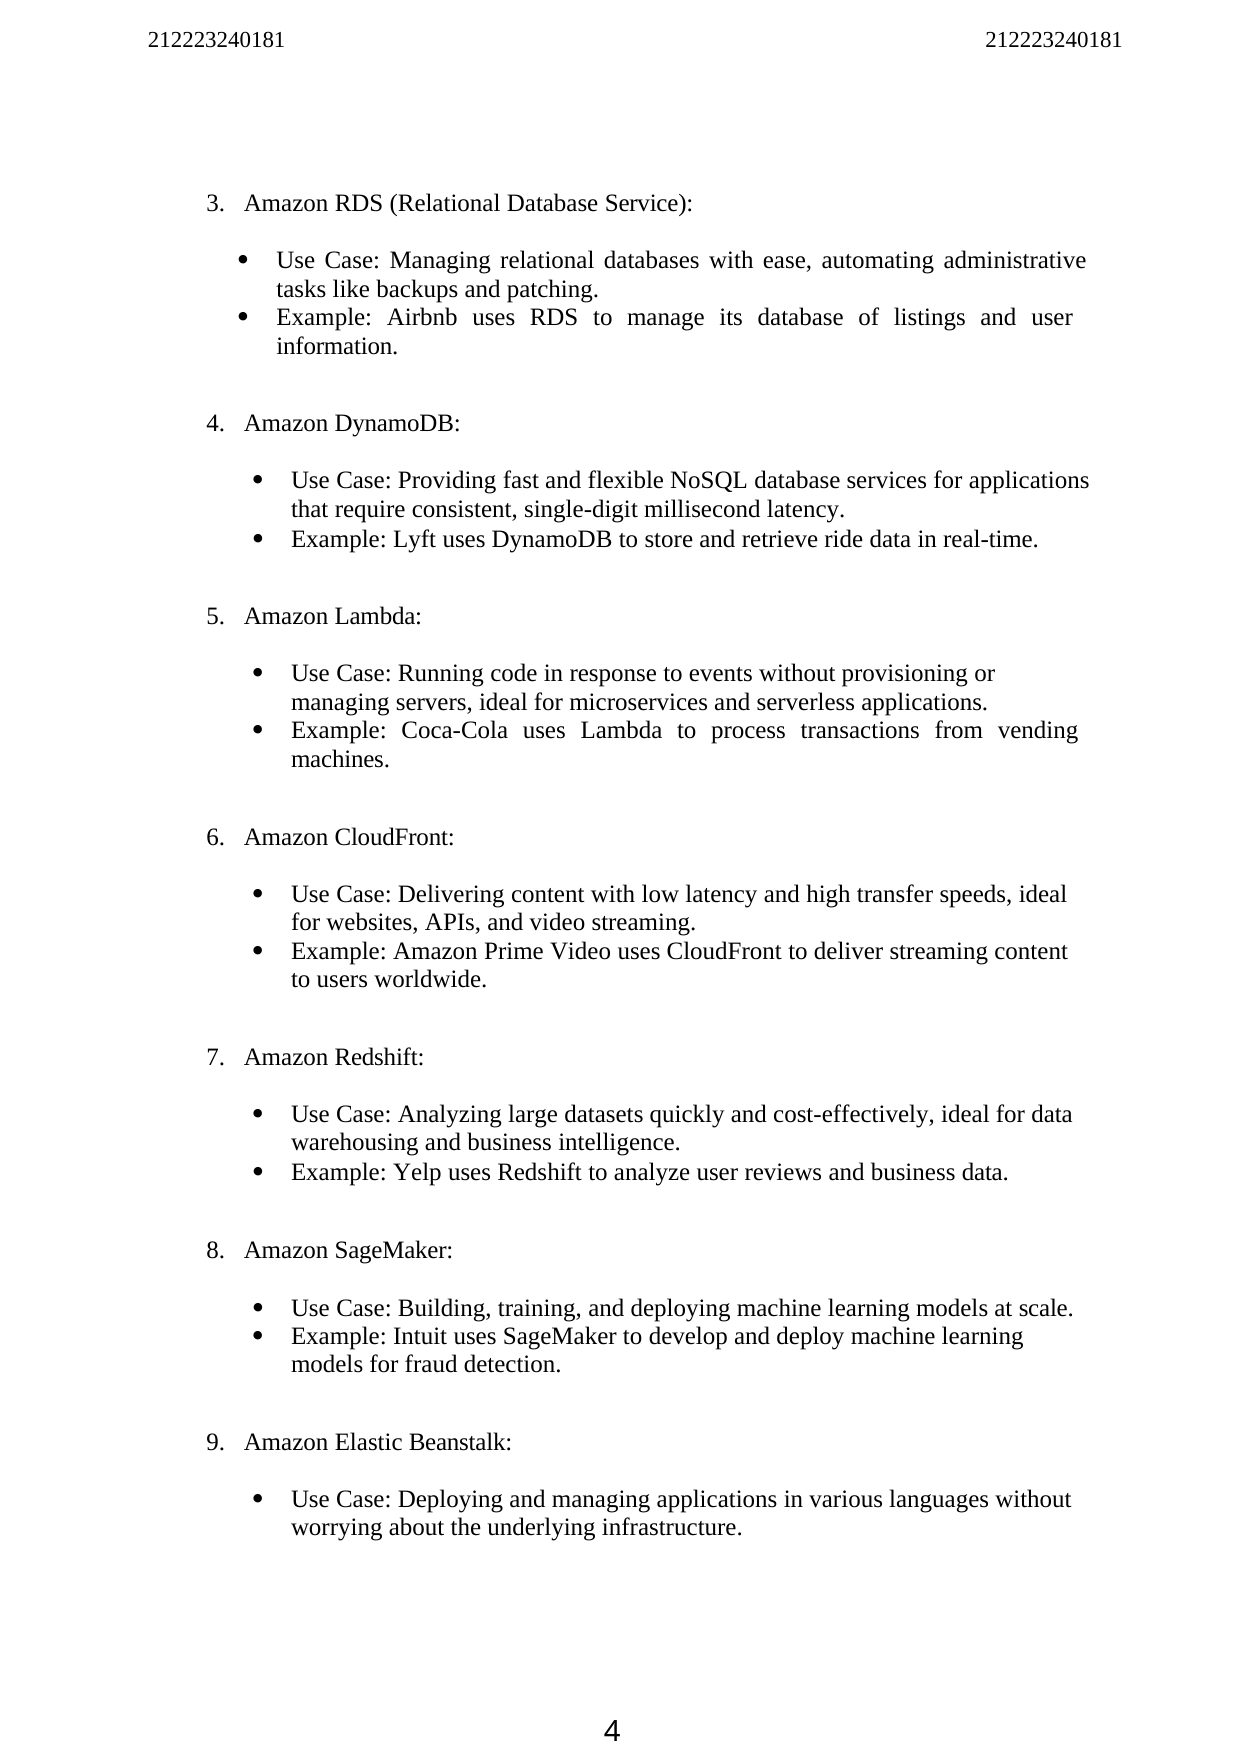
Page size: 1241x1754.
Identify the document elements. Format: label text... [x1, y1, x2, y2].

list Use Case: Delivering content with low latency and high transfer speeds, ideal for websites, APIs, and video streaming. [253, 879, 1091, 936]
list Amazon CloudFront: [206, 822, 1122, 850]
list Amazon Elastic Beanstalk: [206, 1427, 1122, 1455]
list Use Case: Analyzing large datasets quickly and cost-effectively, ideal for data warehousing and business intelligence. [253, 1100, 1091, 1156]
list Example: Lyft uses DynamoDB to store and retrieve ride data in real-time. [253, 523, 1122, 553]
list Amazon DynamoDB: [206, 408, 1122, 437]
list Example: Amazon Prime Video uses CloudFront to deliver streaming content to users worldwide. [253, 937, 1091, 993]
list Amazon RDS (Relational Database Service): [206, 188, 1122, 217]
list Amazon SageMaker: [206, 1235, 1122, 1264]
list Use Case: Building, training, and deploying machine learning models at scale. [253, 1293, 1122, 1321]
list Example: Yelp uses Redshift to analyze user reviews and business data. [253, 1156, 1122, 1187]
list Use Case: Deploying and managing applications in various languages without worrying about the underlying infrastructure. [253, 1484, 1091, 1541]
list Use Case: Providing fast and flexible NoSQL database services for applications that require consistent, single-digit millisecond latency. [253, 466, 1091, 523]
list Example: Airbnb uses RDS to manage its database of listings and user information. [238, 303, 1091, 359]
list Amazon Redshift: [206, 1042, 1122, 1071]
list Example: Coca-Cola uses Lambda to process transactions from vending machines. [253, 716, 1091, 773]
list Amazon Lambda: [206, 601, 1122, 630]
list Example: Intuit uses SageMaker to develop and deploy machine learning models for fraud detection. [253, 1322, 1091, 1378]
list Use Case: Managing relational databases with ease, automating administrative tasks like backups and patching. [238, 246, 1091, 302]
list Use Case: Running code in response to events without provisioning or managing servers, ideal for microservices and serverless applications. [253, 659, 1091, 716]
